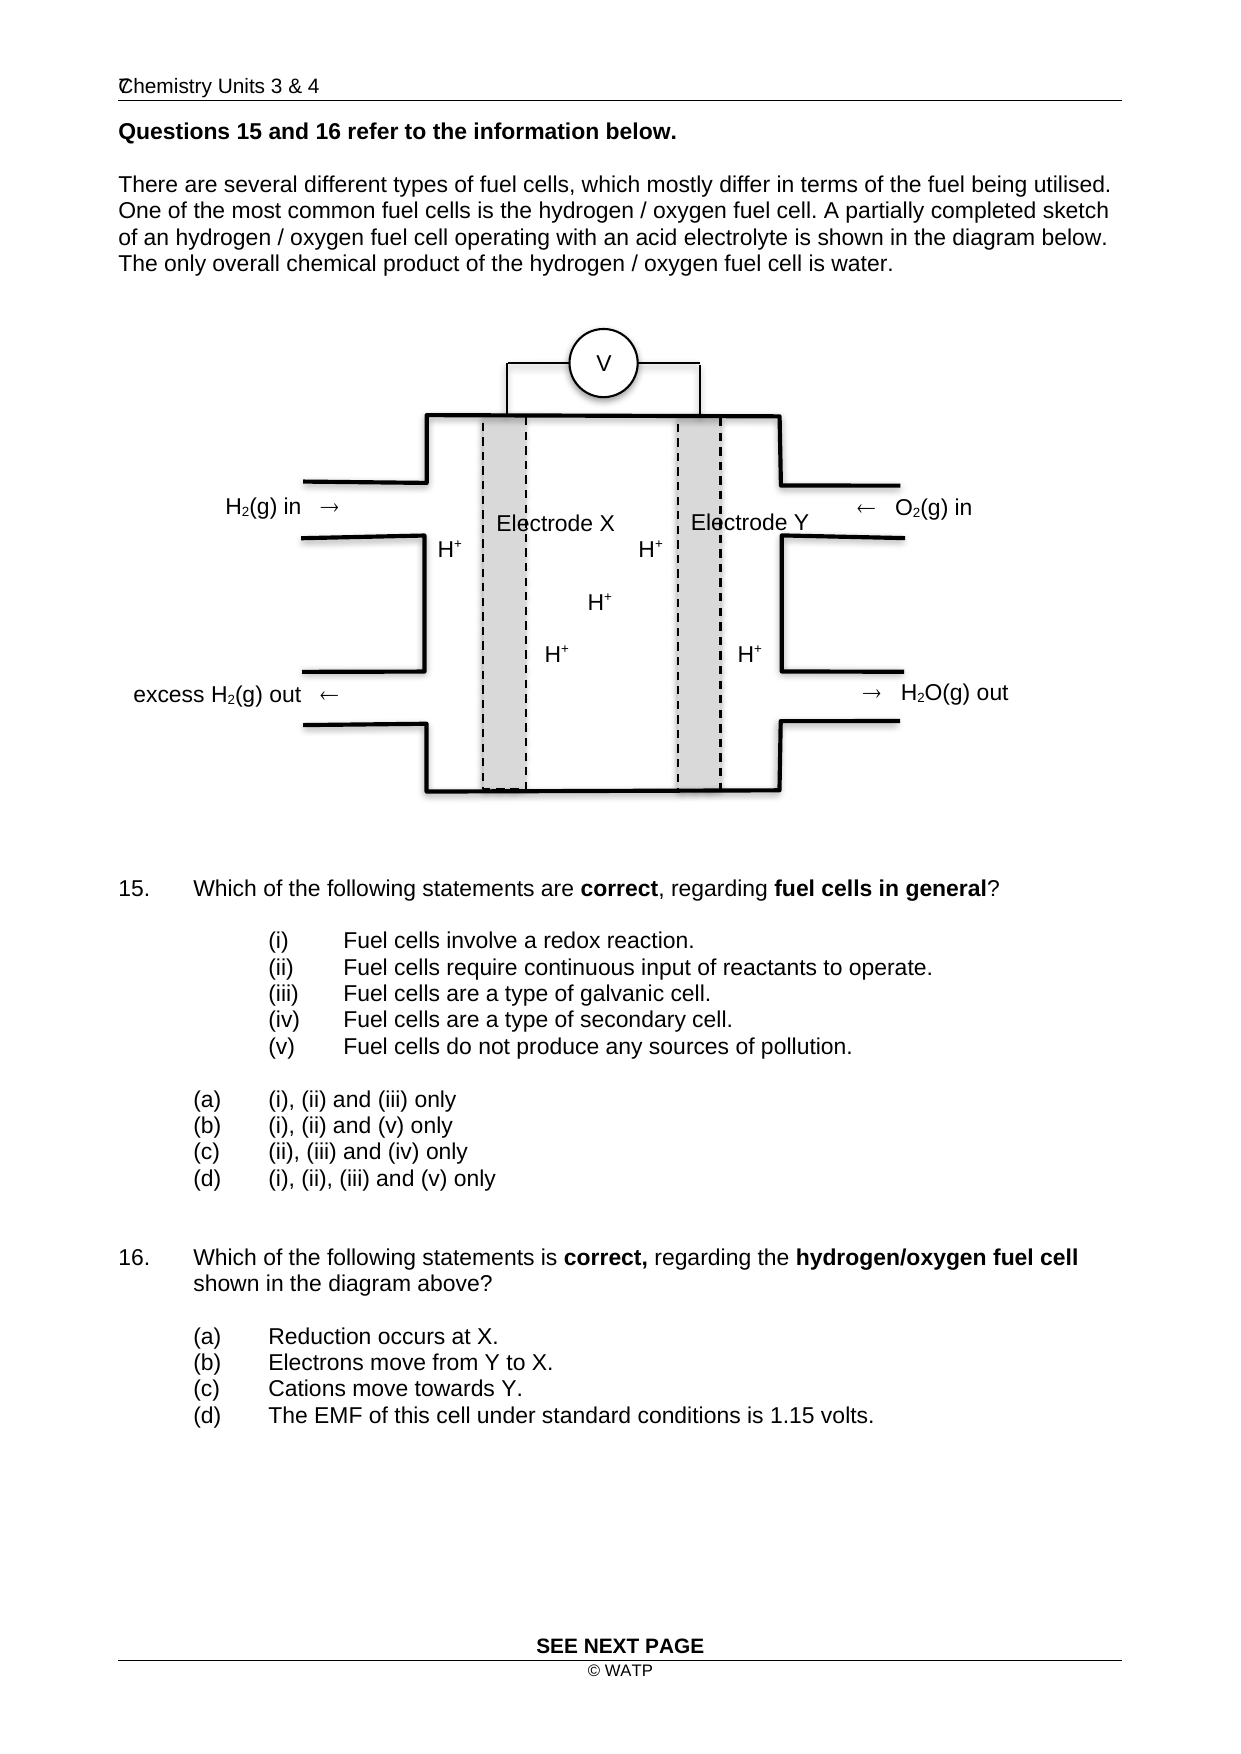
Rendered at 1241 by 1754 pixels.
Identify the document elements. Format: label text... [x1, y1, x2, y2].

list Reduction occurs at X. [193, 1323, 1122, 1349]
text 16. Which of the following statements is correct, regarding the hydrogen/oxygen fuel cell shown in the diagram above? [118, 1244, 1122, 1296]
list The EMF of this cell under standard conditions is 1.15 volts. [193, 1402, 1122, 1428]
list Fuel cells are a type of secondary cell. [268, 1006, 1122, 1033]
list (i), (ii), (iii) and (v) only [193, 1164, 1122, 1191]
list (i), (ii) and (iii) only [193, 1086, 1122, 1112]
text There are several different types of fuel cells, which mostly differ in terms of the fuel being utilised. One of the most common fuel cells is the hydrogen / oxygen fuel cell. A partially completed sketch of an hydrogen / oxygen fuel cell operating with an acid electrolyte is shown in the diagram below. The only overall chemical product of the hydrogen / oxygen fuel cell is water. [118, 171, 1122, 276]
list Fuel cells require continuous input of reactants to operate. [268, 954, 1122, 980]
list (i), (ii) and (v) only [193, 1112, 1122, 1138]
list Fuel cells are a type of galvanic cell. [268, 980, 1122, 1006]
list Electrons move from Y to X. [193, 1349, 1122, 1375]
text 15. Which of the following statements are correct, regarding fuel cells in general? [118, 875, 1122, 901]
list (ii), (iii) and (iv) only [193, 1138, 1122, 1164]
list Cations move towards Y. [193, 1375, 1122, 1402]
list Fuel cells do not produce any sources of pollution. [268, 1033, 1122, 1059]
text Questions 15 and 16 refer to the information below. [118, 118, 1122, 144]
list Fuel cells involve a redox reaction. [268, 927, 1122, 954]
